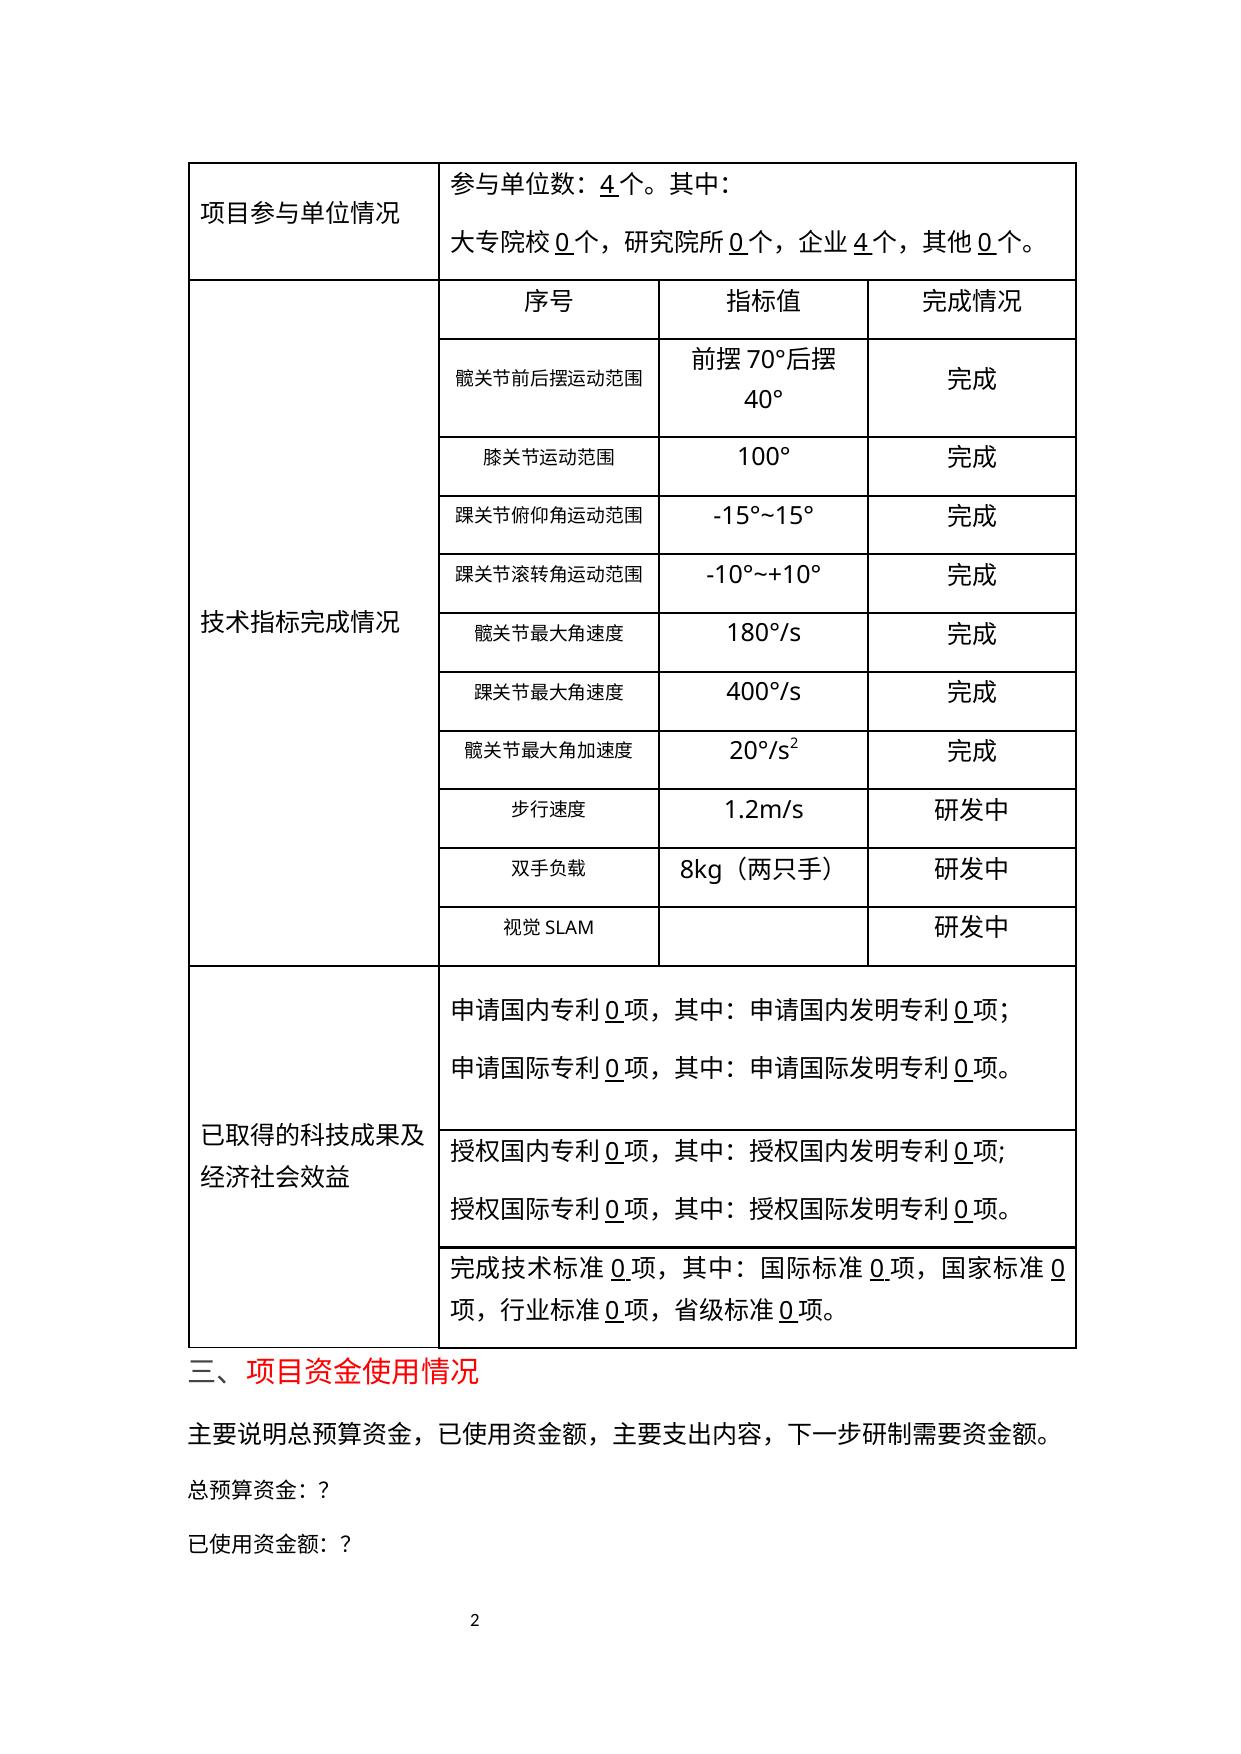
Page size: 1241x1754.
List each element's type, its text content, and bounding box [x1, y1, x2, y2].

text 主要说明总预算资金，已使用资金额，主要支出内容，下一步研制需要资金额。 [187, 1414, 1053, 1450]
table_cell 完成 [869, 340, 1075, 436]
table_cell 1.2m/s [660, 790, 867, 847]
table_cell -10°~+10° [660, 555, 867, 612]
table_cell 技术指标完成情况 [190, 281, 438, 964]
table_cell 前摆70°后摆40° [660, 340, 867, 436]
table_cell 申请国内专利0项，其中：申请国内发明专利0项； 申请国际专利0项，其中：申请国际发明专利0项。 [440, 967, 1075, 1129]
table_cell 参与单位数：4个。其中： 大专院校0个，研究院所0个，企业4个，其他0个。 [440, 164, 1075, 279]
table_cell 双手负载 [440, 849, 658, 906]
text 已使用资金额：？ [187, 1526, 1053, 1559]
table_cell 膝关节运动范围 [440, 438, 658, 494]
table_cell 踝关节滚转角运动范围 [440, 555, 658, 612]
table_cell 完成 [869, 614, 1075, 671]
table_cell 100° [660, 438, 867, 494]
table_cell 已取得的科技成果及经济社会效益 [190, 967, 438, 1347]
table_cell 完成技术标准0项，其中：国际标准0项，国家标准0项，行业标准0项，省级标准0项。 [440, 1249, 1075, 1347]
table_cell 指标值 [660, 281, 867, 338]
table_cell [660, 908, 867, 964]
table_cell 180°/s [660, 614, 867, 671]
table_cell 序号 [440, 281, 658, 338]
table_cell 20°/s2 [660, 732, 867, 788]
table_cell 完成 [869, 555, 1075, 612]
table_cell 完成 [869, 438, 1075, 494]
table_cell 400°/s [660, 673, 867, 729]
table_cell 完成 [869, 497, 1075, 553]
table_cell 髋关节前后摆运动范围 [440, 340, 658, 436]
text 三、项目资金使用情况 [187, 1349, 1053, 1391]
table_cell 完成 [869, 673, 1075, 729]
table_cell 授权国内专利0项，其中：授权国内发明专利0项; 授权国际专利0项，其中：授权国际发明专利0项。 [440, 1131, 1075, 1246]
table_cell 研发中 [869, 790, 1075, 847]
table_cell 研发中 [869, 849, 1075, 906]
table_cell 踝关节俯仰角运动范围 [440, 497, 658, 553]
table_cell -15°~15° [660, 497, 867, 553]
table_cell 步行速度 [440, 790, 658, 847]
text 总预算资金：？ [187, 1472, 1053, 1505]
table_cell 8kg（两只手） [660, 849, 867, 906]
table_cell 完成情况 [869, 281, 1075, 338]
table_cell 髋关节最大角加速度 [440, 732, 658, 788]
table_cell 髋关节最大角速度 [440, 614, 658, 671]
table_cell 项目参与单位情况 [190, 164, 438, 279]
table_cell 视觉SLAM [440, 908, 658, 964]
table_cell 完成 [869, 732, 1075, 788]
table_cell 踝关节最大角速度 [440, 673, 658, 729]
table_cell 研发中 [869, 908, 1075, 964]
